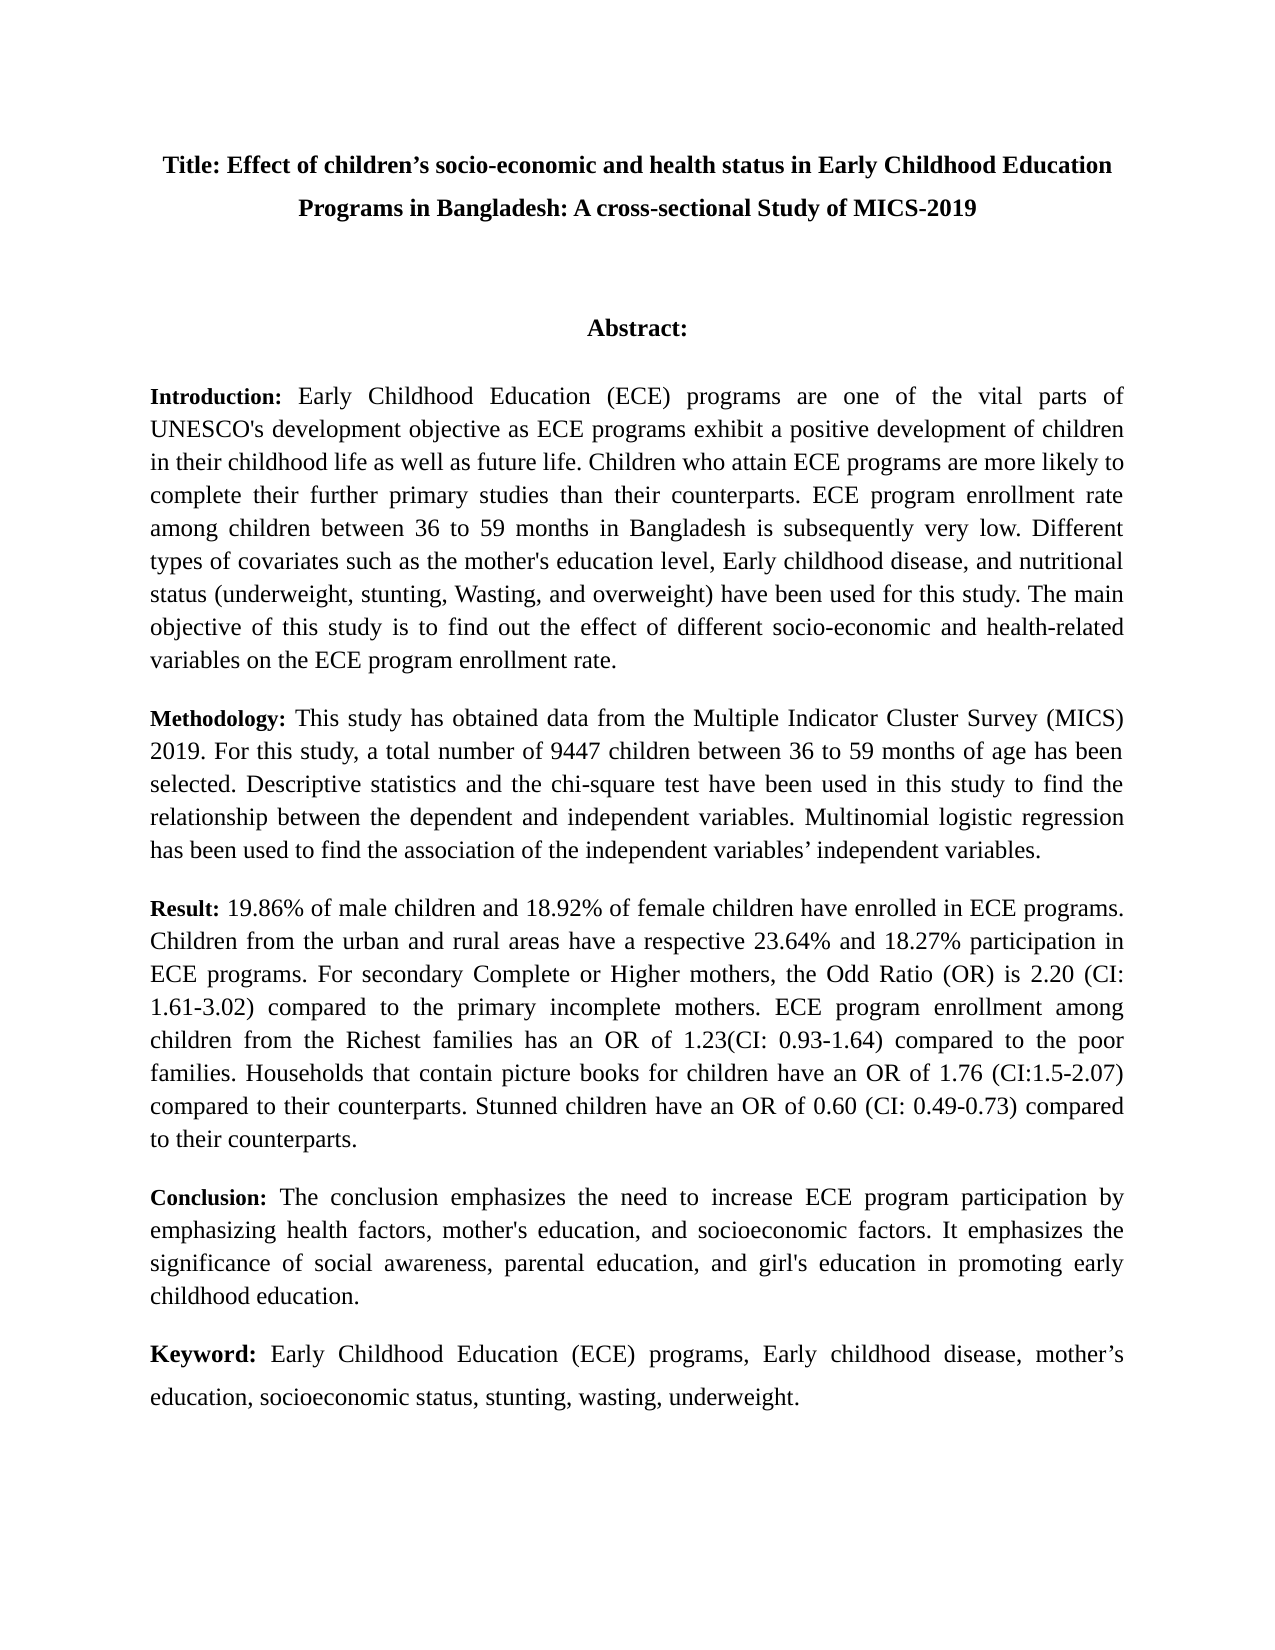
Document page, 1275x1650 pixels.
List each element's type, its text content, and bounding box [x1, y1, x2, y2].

text Conclusion: The conclusion emphasizes the need to increase ECE program participation by emphasizing health factors, mother's education, and socioeconomic factors. It emphasizes the significance of social awareness, parental education, and girl's education in promoting early childhood education. [150, 1182, 1125, 1310]
text Title: Effect of children’s socio-economic and health status in Early Childhood Education Programs in Bangladesh: A cross-sectional Study of MICS-2019 [150, 150, 1125, 222]
text Keyword: Early Childhood Education (ECE) programs, Early childhood disease, mother’s education, socioeconomic status, stunting, wasting, underweight. [150, 1339, 1125, 1411]
text Methodology: This study has obtained data from the Multiple Indicator Cluster Survey (MICS) 2019. For this study, a total number of 9447 children between 36 to 59 months of age has been selected. Descriptive statistics and the chi-square test have been used in this study to find the relationship between the dependent and independent variables. Multinomial logistic regression has been used to find the association of the independent variables’ independent variables. [150, 703, 1125, 864]
text Introduction: Early Childhood Education (ECE) programs are one of the vital parts of UNESCO's development objective as ECE programs exhibit a positive development of children in their childhood life as well as future life. Children who attain ECE programs are more likely to complete their further primary studies than their counterparts. ECE program enrollment rate among children between 36 to 59 months in Bangladesh is subsequently very low. Different types of covariates such as the mother's education level, Early childhood disease, and nutritional status (underweight, stunting, Wasting, and overweight) have been used for this study. The main objective of this study is to find out the effect of different socio-economic and health-related variables on the ECE program enrollment rate. [150, 381, 1125, 674]
text Abstract: [150, 313, 1125, 341]
text Result: 19.86% of male children and 18.92% of female children have enrolled in ECE programs. Children from the urban and rural areas have a respective 23.64% and 18.27% participation in ECE programs. For secondary Complete or Higher mothers, the Odd Ratio (OR) is 2.20 (CI: 1.61-3.02) compared to the primary incomplete mothers. ECE program enrollment among children from the Richest families has an OR of 1.23(CI: 0.93-1.64) compared to the poor families. Households that contain picture books for children have an OR of 1.76 (CI:1.5-2.07) compared to their counterparts. Stunned children have an OR of 0.60 (CI: 0.49-0.73) compared to their counterparts. [150, 893, 1125, 1153]
